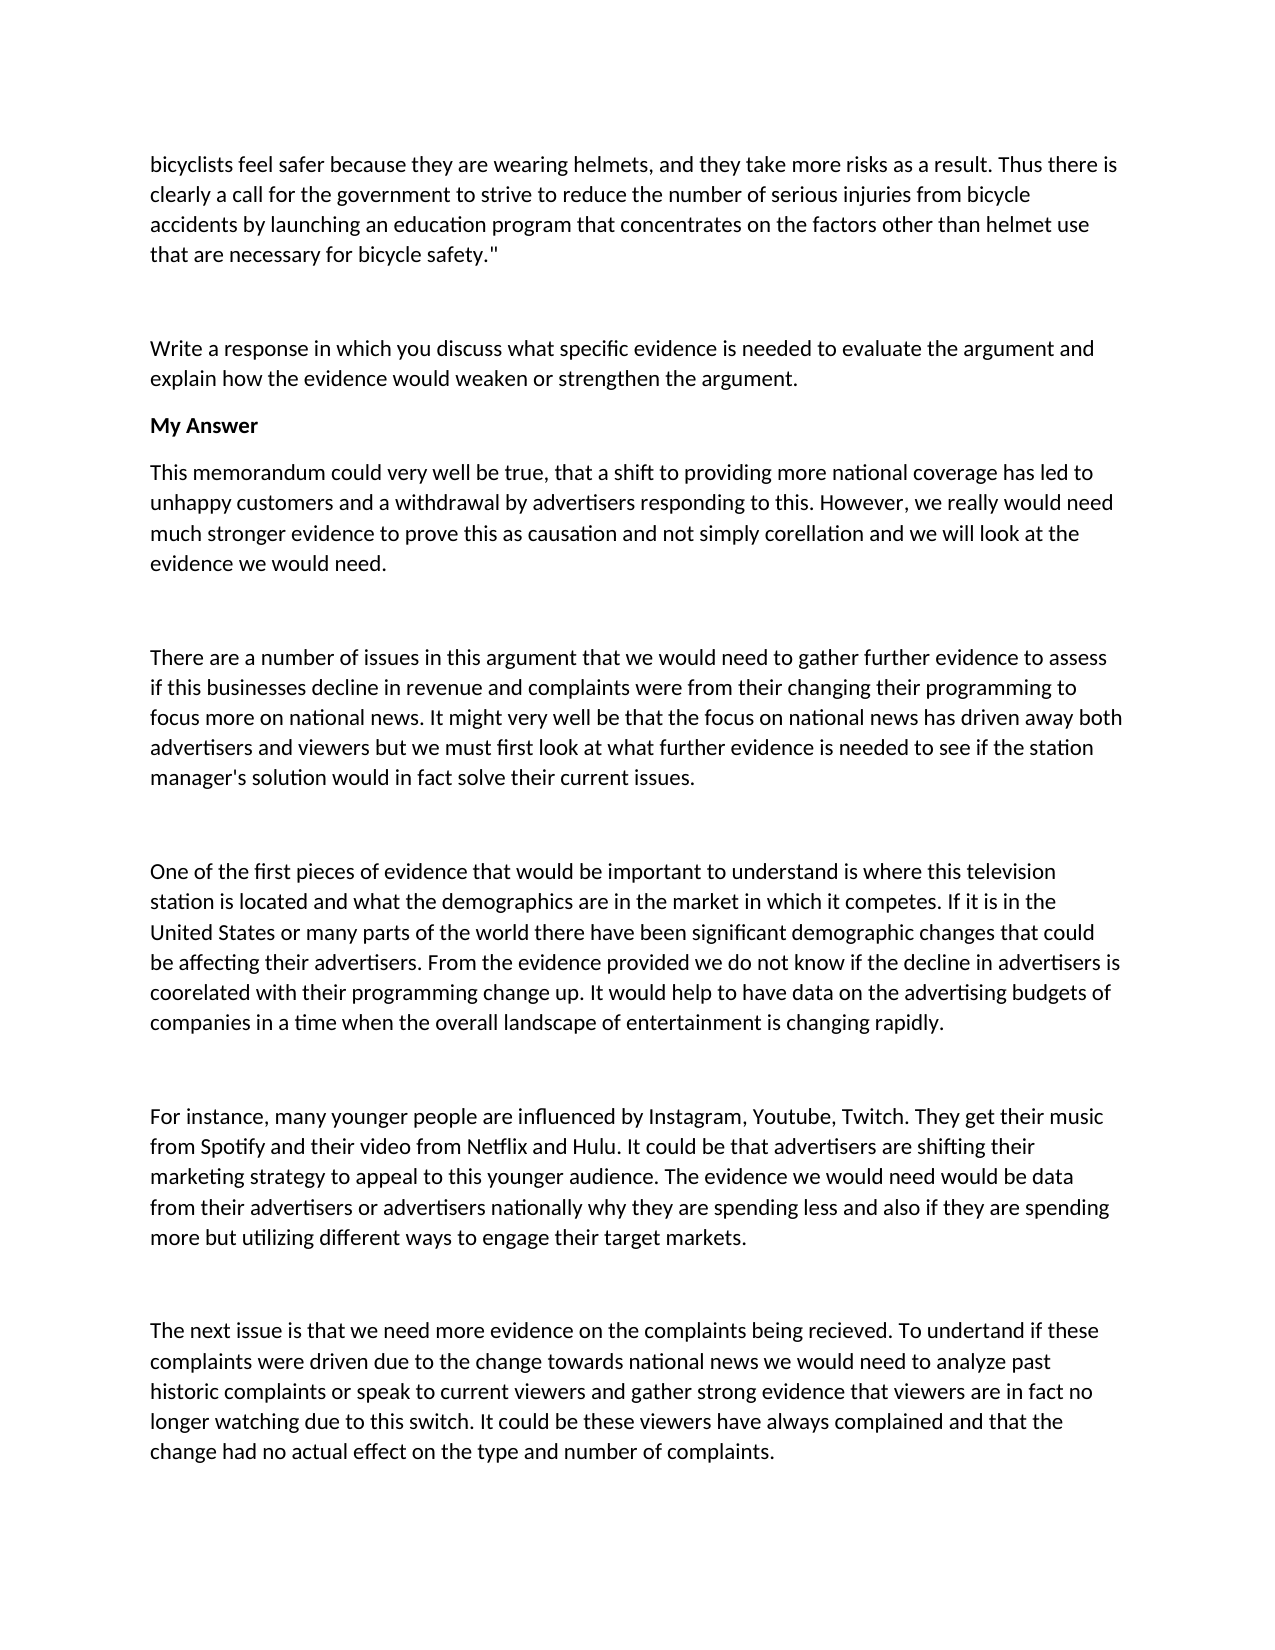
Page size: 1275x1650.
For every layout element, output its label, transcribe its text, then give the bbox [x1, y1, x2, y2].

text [150, 150, 1125, 269]
text For instance, many younger people are influenced by Instagram, Youtube, Twitch. They get their music from Spotify and their video from Netflix and Hulu. It could be that advertisers are shifting their marketing strategy to appeal to this younger audience. The evidence we would need would be data from their advertisers or advertisers nationally why they are spending less and also if they are spending more but utilizing different ways to engage their target markets. [150, 1102, 1125, 1251]
text My Answer [150, 411, 1125, 439]
text One of the first pieces of evidence that would be important to understand is where this television station is located and what the demographics are in the market in which it competes. If it is in the United States or many parts of the world there have been significant demographic changes that could be affecting their advertisers. From the evidence provided we do not know if the decline in advertisers is coorelated with their programming change up. It would help to have data on the advertising budgets of companies in a time when the overall landscape of entertainment is changing rapidly. [150, 857, 1125, 1036]
text There are a number of issues in this argument that we would need to gather further evidence to assess if this businesses decline in revenue and complaints were from their changing their programming to focus more on national news. It might very well be that the focus on national news has driven away both advertisers and viewers but we must first look at what further evidence is needed to see if the station manager's solution would in fact solve their current issues. [150, 643, 1125, 792]
text Write a response in which you discuss what specific evidence is needed to evaluate the argument and explain how the evidence would weaken or strengthen the argument. [150, 334, 1125, 393]
text This memorandum could very well be true, that a shift to providing more national coverage has led to unhappy customers and a withdrawal by advertisers responding to this. However, we really would need much stronger evidence to prove this as causation and not simply corellation and we will look at the evidence we would need. [150, 458, 1125, 577]
text The next issue is that we need more evidence on the complaints being recieved. To undertand if these complaints were driven due to the change towards national news we would need to analyze past historic complaints or speak to current viewers and gather strong evidence that viewers are in fact no longer watching due to this switch. It could be these viewers have always complained and that the change had no actual effect on the type and number of complaints. [150, 1317, 1125, 1466]
